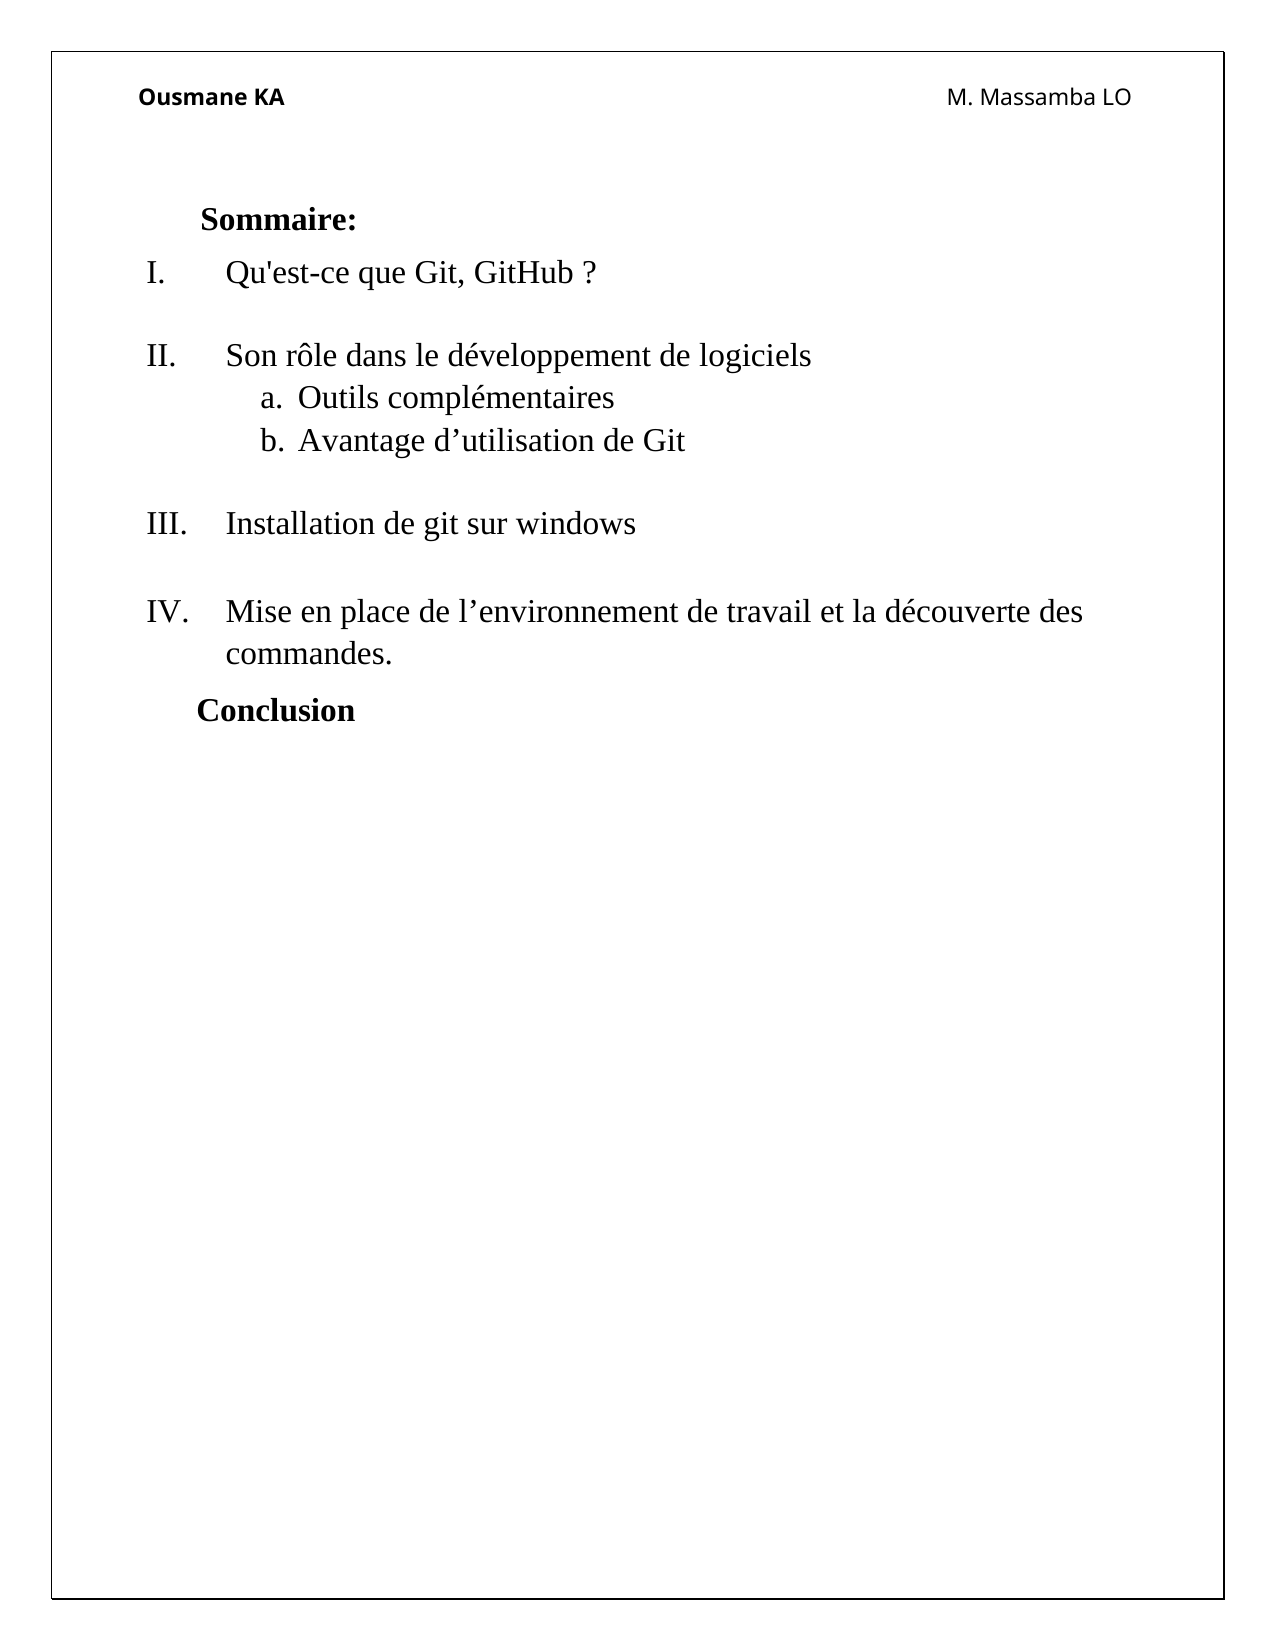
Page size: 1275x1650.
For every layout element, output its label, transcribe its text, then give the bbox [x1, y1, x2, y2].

list Mise en place de l’environnement de travail et la découverte des commandes. [146, 591, 1131, 672]
list Installation de git sur windows [146, 504, 1131, 542]
list Avantage d’utilisation de Git [260, 420, 1131, 458]
list Qu'est-ce que Git, GitHub ? [146, 252, 1131, 290]
text Sommaire: [148, 199, 1131, 237]
list Outils complémentaires [260, 378, 1131, 416]
list Son rôle dans le développement de logiciels [146, 336, 1131, 374]
text Conclusion [146, 691, 1131, 729]
